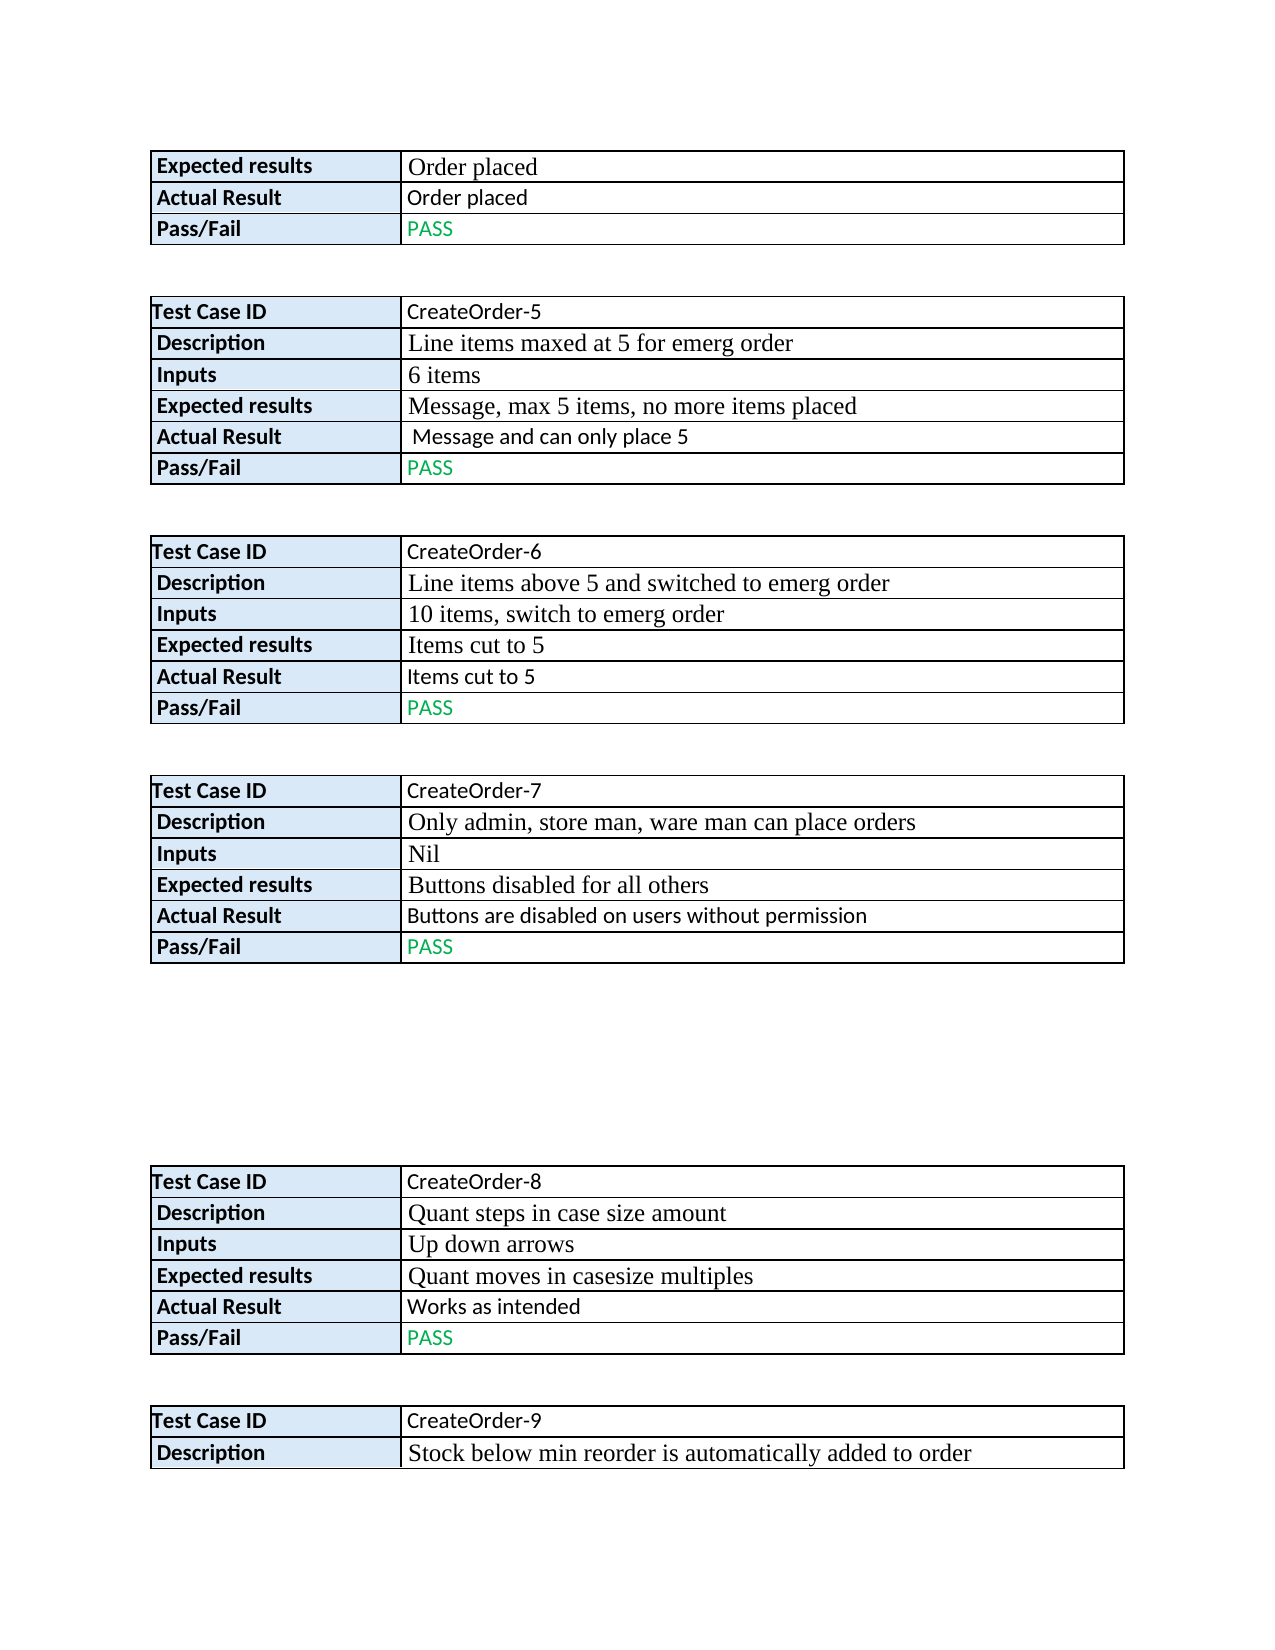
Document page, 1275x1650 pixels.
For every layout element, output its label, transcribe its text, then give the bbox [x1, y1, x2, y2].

table_cell Description [152, 1198, 400, 1228]
table_cell Message, max 5 items, no more items placed [402, 391, 1123, 421]
table_cell Description [152, 1438, 400, 1467]
table_cell Actual Result [152, 183, 400, 212]
table_header CreateOrder-5 [402, 297, 1123, 327]
table_cell Inputs [152, 1230, 400, 1259]
table_cell Pass/Fail [152, 214, 400, 244]
table_cell Line items maxed at 5 for emerg order [402, 329, 1123, 358]
table_cell Pass/Fail [152, 933, 400, 962]
table_cell Quant moves in casesize multiples [402, 1261, 1123, 1290]
table_cell PASS [402, 1323, 1123, 1353]
table_cell Items cut to 5 [402, 662, 1123, 691]
table_cell PASS [402, 933, 1123, 962]
table_cell Inputs [152, 839, 400, 868]
table_cell Buttons are disabled on users without permission [402, 901, 1123, 931]
table_cell Line items above 5 and switched to emerg order [402, 568, 1123, 598]
table_cell Message and can only place 5 [402, 422, 1123, 452]
table_cell Pass/Fail [152, 693, 400, 723]
table_cell Description [152, 329, 400, 358]
table_cell Expected results [152, 870, 400, 900]
table_header CreateOrder-7 [402, 776, 1123, 806]
table_cell Nil [402, 839, 1123, 868]
table_cell PASS [402, 454, 1123, 483]
table_header CreateOrder-6 [402, 537, 1123, 566]
table_cell Pass/Fail [152, 1323, 400, 1353]
table_header CreateOrder-9 [402, 1407, 1123, 1436]
table_cell Works as intended [402, 1292, 1123, 1322]
table_header Test Case ID [152, 776, 400, 806]
table_cell PASS [402, 693, 1123, 723]
table_cell Inputs [152, 599, 400, 629]
table_cell Order placed [402, 152, 1123, 181]
table_cell Expected results [152, 1261, 400, 1290]
table_cell Inputs [152, 360, 400, 389]
table_cell Description [152, 808, 400, 837]
table_cell Actual Result [152, 422, 400, 452]
table_cell Expected results [152, 391, 400, 421]
table_cell Description [152, 568, 400, 598]
table_cell Pass/Fail [152, 454, 400, 483]
table_cell Actual Result [152, 662, 400, 691]
table_cell 6 items [402, 360, 1123, 389]
table_header Test Case ID [152, 537, 400, 566]
table_cell Items cut to 5 [402, 631, 1123, 660]
table_cell Buttons disabled for all others [402, 870, 1123, 900]
table_cell PASS [402, 214, 1123, 244]
table_cell Expected results [152, 152, 400, 181]
table_header Test Case ID [152, 1407, 400, 1436]
table_cell Stock below min reorder is automatically added to order [402, 1438, 1123, 1467]
table_cell Expected results [152, 631, 400, 660]
table_header Test Case ID [152, 1167, 400, 1197]
table_header CreateOrder-8 [402, 1167, 1123, 1197]
table_cell 10 items, switch to emerg order [402, 599, 1123, 629]
table_cell Quant steps in case size amount [402, 1198, 1123, 1228]
table_cell Actual Result [152, 901, 400, 931]
table_cell Only admin, store man, ware man can place orders [402, 808, 1123, 837]
table_cell Up down arrows [402, 1230, 1123, 1259]
table_cell Order placed [402, 183, 1123, 212]
table_cell Actual Result [152, 1292, 400, 1322]
table_header Test Case ID [152, 297, 400, 327]
